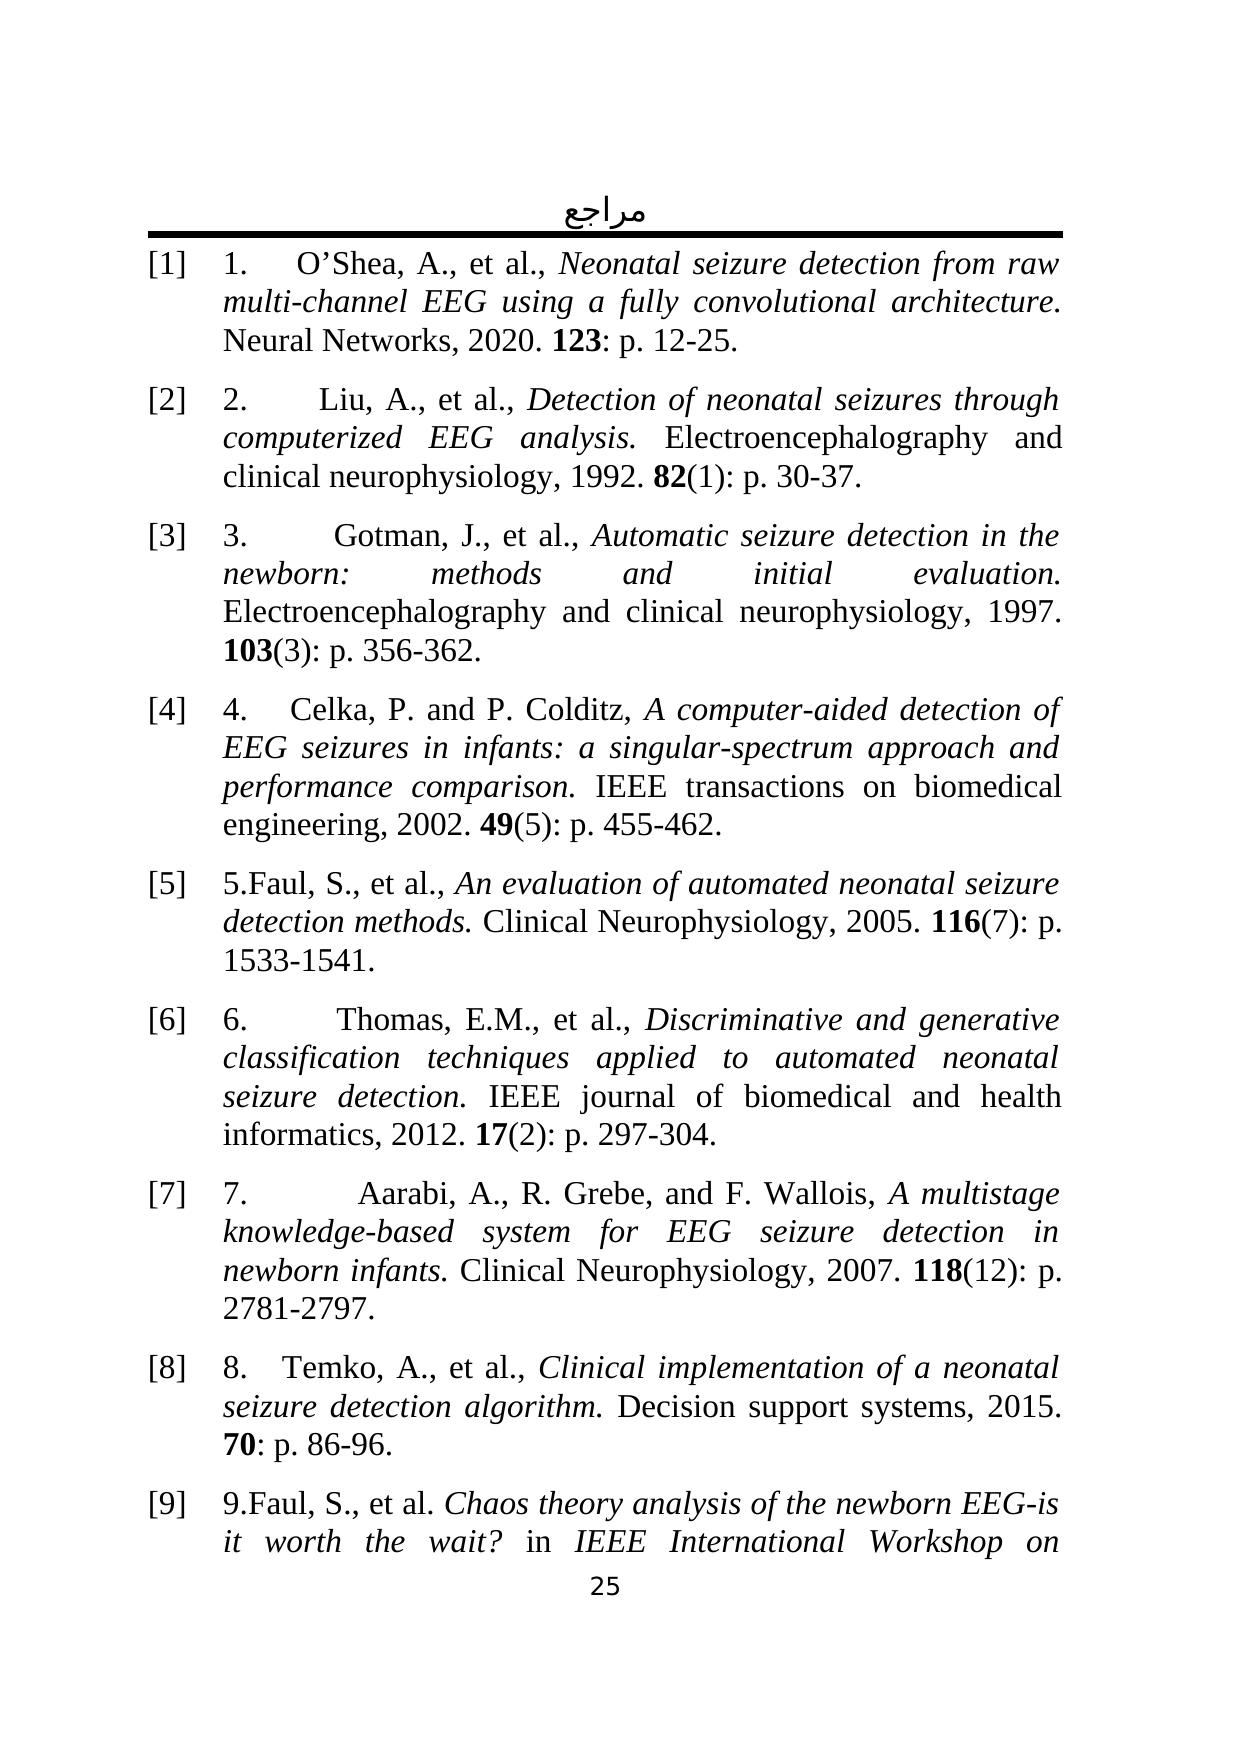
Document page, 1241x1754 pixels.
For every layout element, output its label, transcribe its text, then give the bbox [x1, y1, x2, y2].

text 6. Thomas, E.M., et al., Discriminative and generative classification techniques applied to automated neonatal seizure detection. IEEE journal of biomedical and health informatics, 2012. 17(2): p. 297-304. [148, 999, 1063, 1152]
text 8. Temko, A., et al., Clinical implementation of a neonatal seizure detection algorithm. Decision support systems, 2015. 70: p. 86-96. [148, 1347, 1063, 1462]
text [148, 1483, 1063, 1560]
text 2. Liu, A., et al., Detection of neonatal seizures through computerized EEG analysis. Electroencephalography and clinical neurophysiology, 1992. 82(1): p. 30-37. [148, 379, 1063, 494]
text 4. Celka, P. and P. Colditz, A computer-aided detection of EEG seizures in infants: a singular-spectrum approach and performance comparison. IEEE transactions on biomedical engineering, 2002. 49(5): p. 455-462. [148, 689, 1063, 842]
subtitle مراجع [148, 190, 1063, 231]
text 3. Gotman, J., et al., Automatic seizure detection in the newborn: methods and initial evaluation. Electroencephalography and clinical neurophysiology, 1997. 103(3): p. 356-362. [148, 515, 1063, 668]
text 1. O’Shea, A., et al., Neonatal seizure detection from raw multi-channel EEG using a fully convolutional architecture. Neural Networks, 2020. 123: p. 12-25. [148, 243, 1063, 358]
text 5. Faul, S., et al., An evaluation of automated neonatal seizure detection methods. Clinical Neurophysiology, 2005. 116(7): p. 1533-1541. [148, 863, 1063, 978]
text 7. Aarabi, A., R. Grebe, and F. Wallois, A multistage knowledge-based system for EEG seizure detection in newborn infants. Clinical Neurophysiology, 2007. 118(12): p. 2781-2797. [148, 1173, 1063, 1327]
